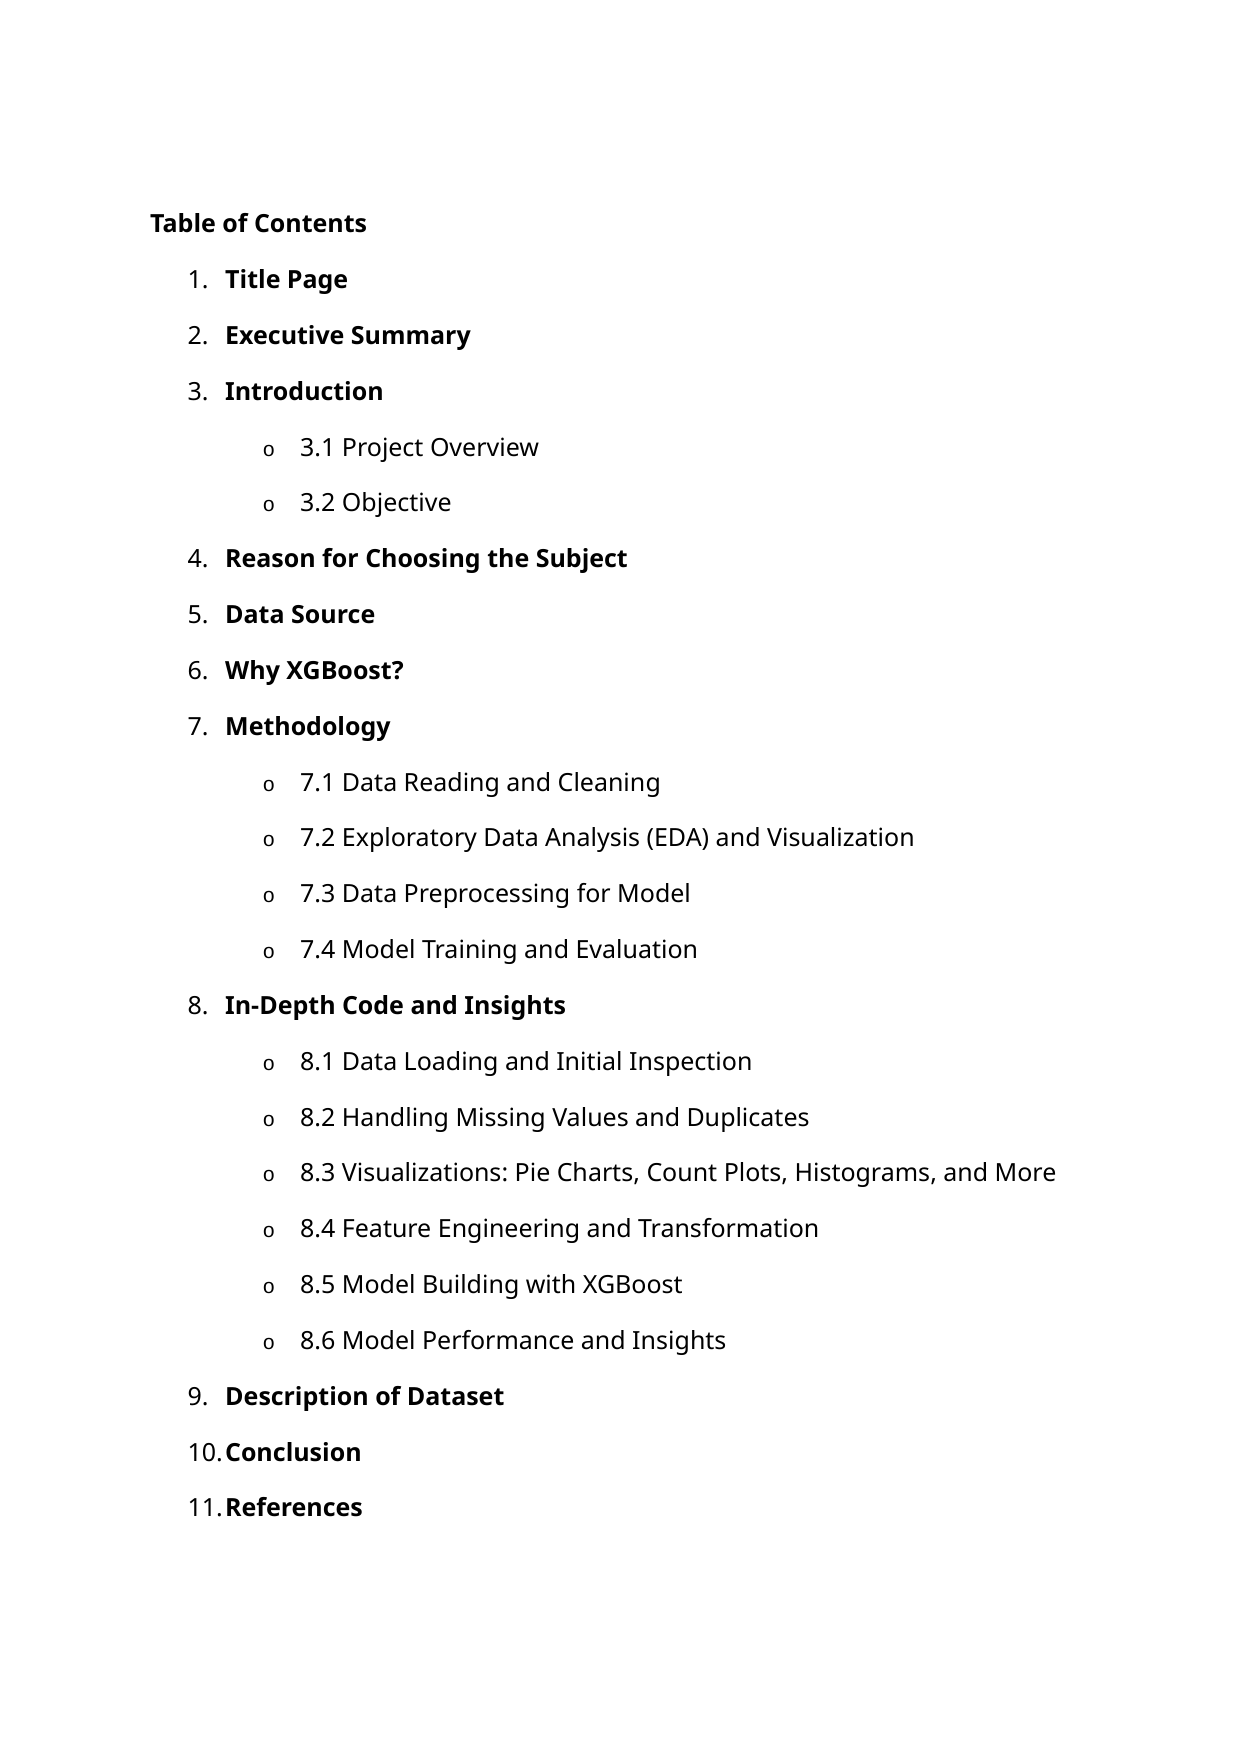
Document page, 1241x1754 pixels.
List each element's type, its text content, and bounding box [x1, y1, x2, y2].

list 8.1 Data Loading and Initial Inspection [262, 1043, 1090, 1077]
list References [187, 1490, 1090, 1524]
list 8.3 Visualizations: Pie Charts, Count Plots, Histograms, and More [262, 1155, 1090, 1189]
list 7.4 Model Training and Evaluation [262, 932, 1090, 966]
list Title Page [187, 262, 1090, 296]
list Conclusion [187, 1434, 1090, 1468]
list 8.5 Model Building with XGBoost [262, 1267, 1090, 1301]
list Methodology [187, 708, 1090, 742]
list 8.4 Feature Engineering and Transformation [262, 1211, 1090, 1245]
list In-Depth Code and Insights [187, 987, 1090, 1022]
list Reason for Choosing the Subject [187, 541, 1090, 575]
list 7.1 Data Reading and Cleaning [262, 764, 1090, 798]
list 7.2 Exploratory Data Analysis (EDA) and Visualization [262, 820, 1090, 854]
list Introduction [187, 373, 1090, 407]
list Description of Dataset [187, 1378, 1090, 1412]
list 3.1 Project Overview [262, 429, 1090, 463]
list 8.6 Model Performance and Insights [262, 1322, 1090, 1357]
list Executive Summary [187, 317, 1090, 352]
list 3.2 Objective [262, 485, 1090, 519]
text Table of Contents [150, 206, 1090, 240]
list 7.3 Data Preprocessing for Model [262, 876, 1090, 910]
list Why XGBoost? [187, 652, 1090, 687]
list Data Source [187, 597, 1090, 631]
list 8.2 Handling Missing Values and Duplicates [262, 1099, 1090, 1133]
